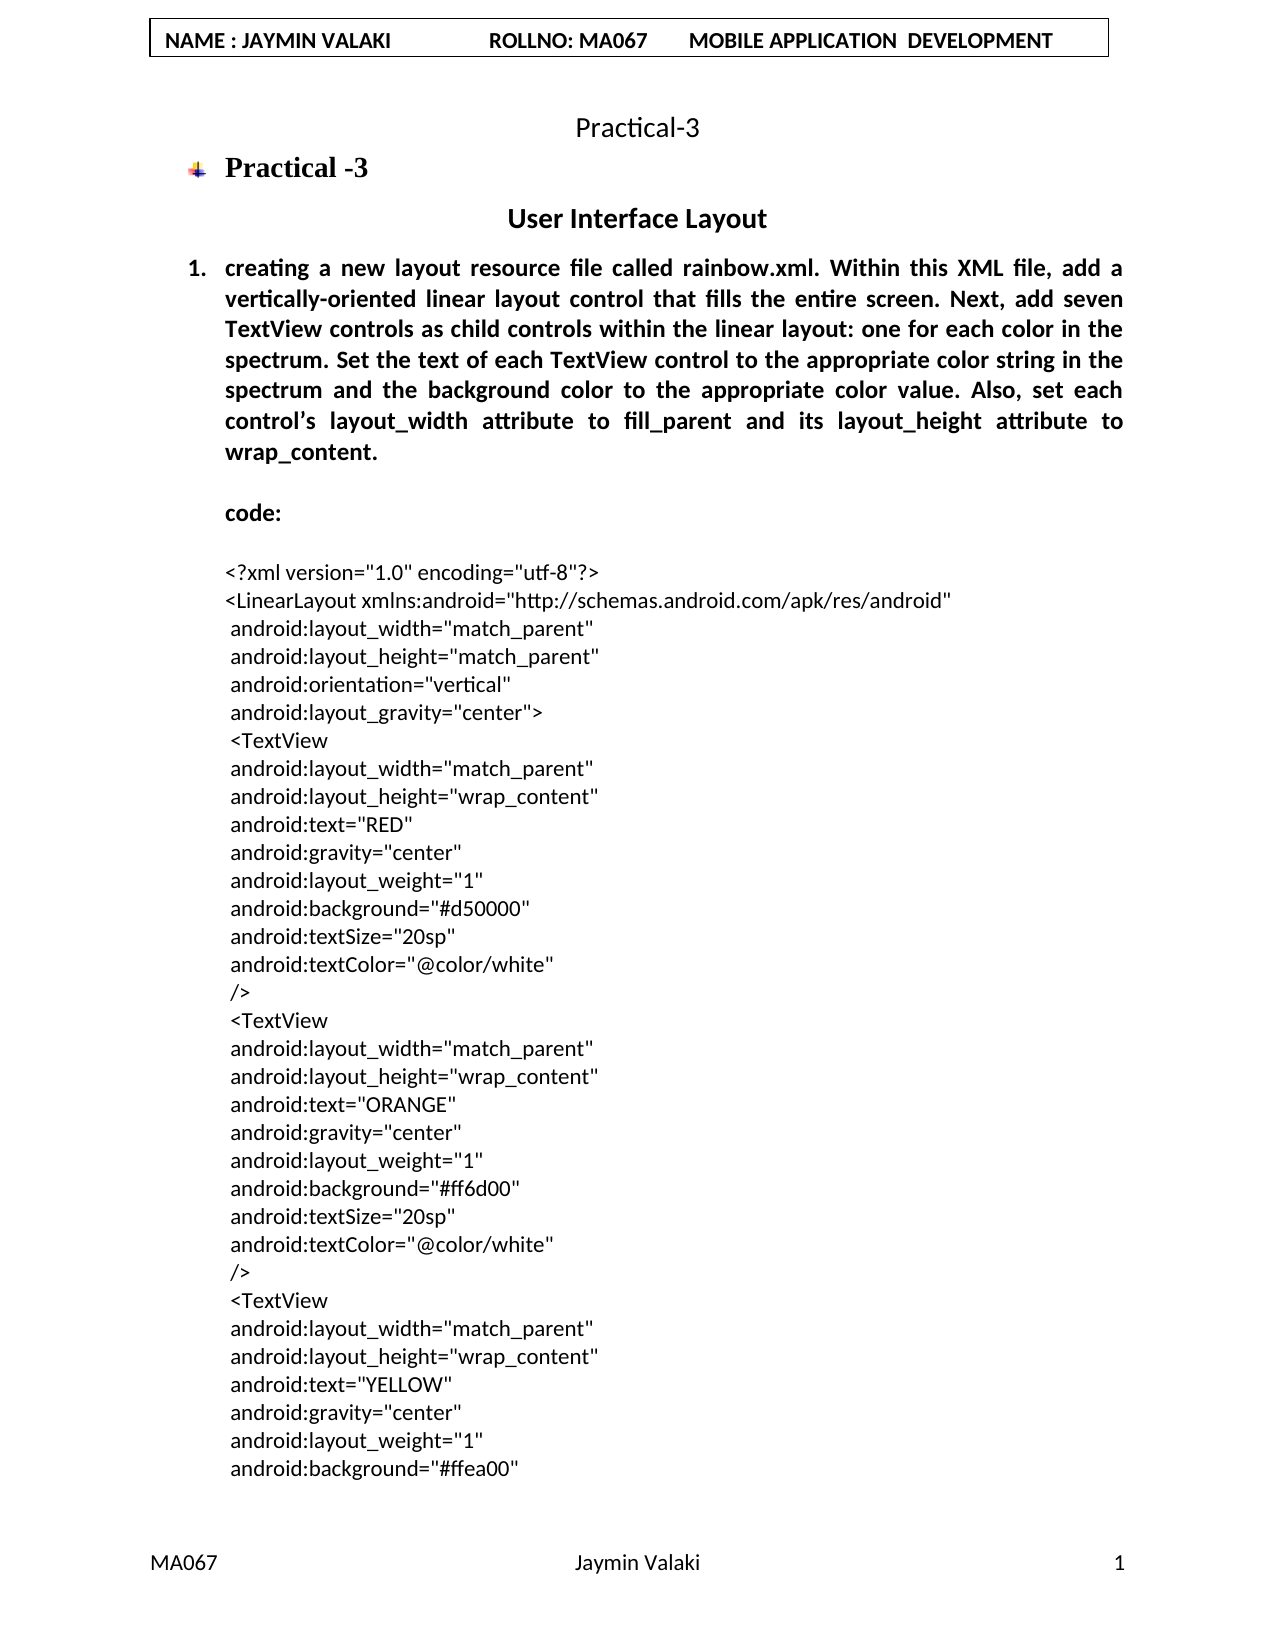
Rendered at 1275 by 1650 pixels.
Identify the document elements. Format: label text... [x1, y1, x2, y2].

list android:layout_gravity="center"> [225, 698, 1125, 726]
list android:layout_width="match_parent" [225, 614, 1125, 642]
list android:textColor="@color/white" [225, 950, 1125, 978]
list android:orientation="vertical" [225, 670, 1125, 698]
list android:background="#d50000" [225, 894, 1125, 922]
list /> [225, 1258, 1125, 1286]
list android:layout_height="match_parent" [225, 642, 1125, 670]
list android:text="ORANGE" [225, 1090, 1125, 1118]
list android:textSize="20sp" [225, 922, 1125, 950]
list android:layout_height="wrap_content" [225, 1062, 1125, 1090]
list android:text="RED" [225, 810, 1125, 838]
list android:layout_width="match_parent" [225, 1034, 1125, 1062]
list <LinearLayout xmlns:android="http://schemas.android.com/apk/res/android" [225, 586, 1125, 614]
list <TextView [225, 1006, 1125, 1034]
list <TextView [225, 726, 1125, 754]
list android:layout_height="wrap_content" [225, 782, 1125, 810]
list android:layout_width="match_parent" [225, 754, 1125, 782]
text User Interface Layout [150, 200, 1125, 236]
list android:layout_width="match_parent" [225, 1314, 1125, 1342]
list android:gravity="center" [225, 1398, 1125, 1426]
list <?xml version="1.0" encoding="utf-8"?> [225, 558, 1125, 586]
picture [188, 160, 206, 178]
list android:textColor="@color/white" [225, 1230, 1125, 1258]
list android:background="#ff6d00" [225, 1174, 1125, 1202]
list android:gravity="center" [225, 1118, 1125, 1146]
list android:text="YELLOW" [225, 1370, 1125, 1398]
list code: [225, 497, 1125, 527]
list creating a new layout resource file called rainbow.xml. Within this XML file, add a vertically-oriented linear layout control that fills the entire screen. Next, add seven TextView controls as child controls within the linear layout: one for each color in the spectrum. Set the text of each TextView control to the appropriate color string in the spectrum and the background color to the appropriate color value. Also, set each control’s layout_width attribute to fill_parent and its layout_height attribute to wrap_content. [187, 252, 1125, 466]
list android:layout_weight="1" [225, 1426, 1125, 1454]
list /> [225, 978, 1125, 1006]
list Practical -3 [187, 150, 1125, 183]
list android:textSize="20sp" [225, 1202, 1125, 1230]
list android:layout_weight="1" [225, 866, 1125, 894]
list android:layout_height="wrap_content" [225, 1342, 1125, 1370]
list android:gravity="center" [225, 838, 1125, 866]
list <TextView [225, 1286, 1125, 1314]
list android:background="#ffea00" [225, 1454, 1125, 1482]
list android:layout_weight="1" [225, 1146, 1125, 1174]
